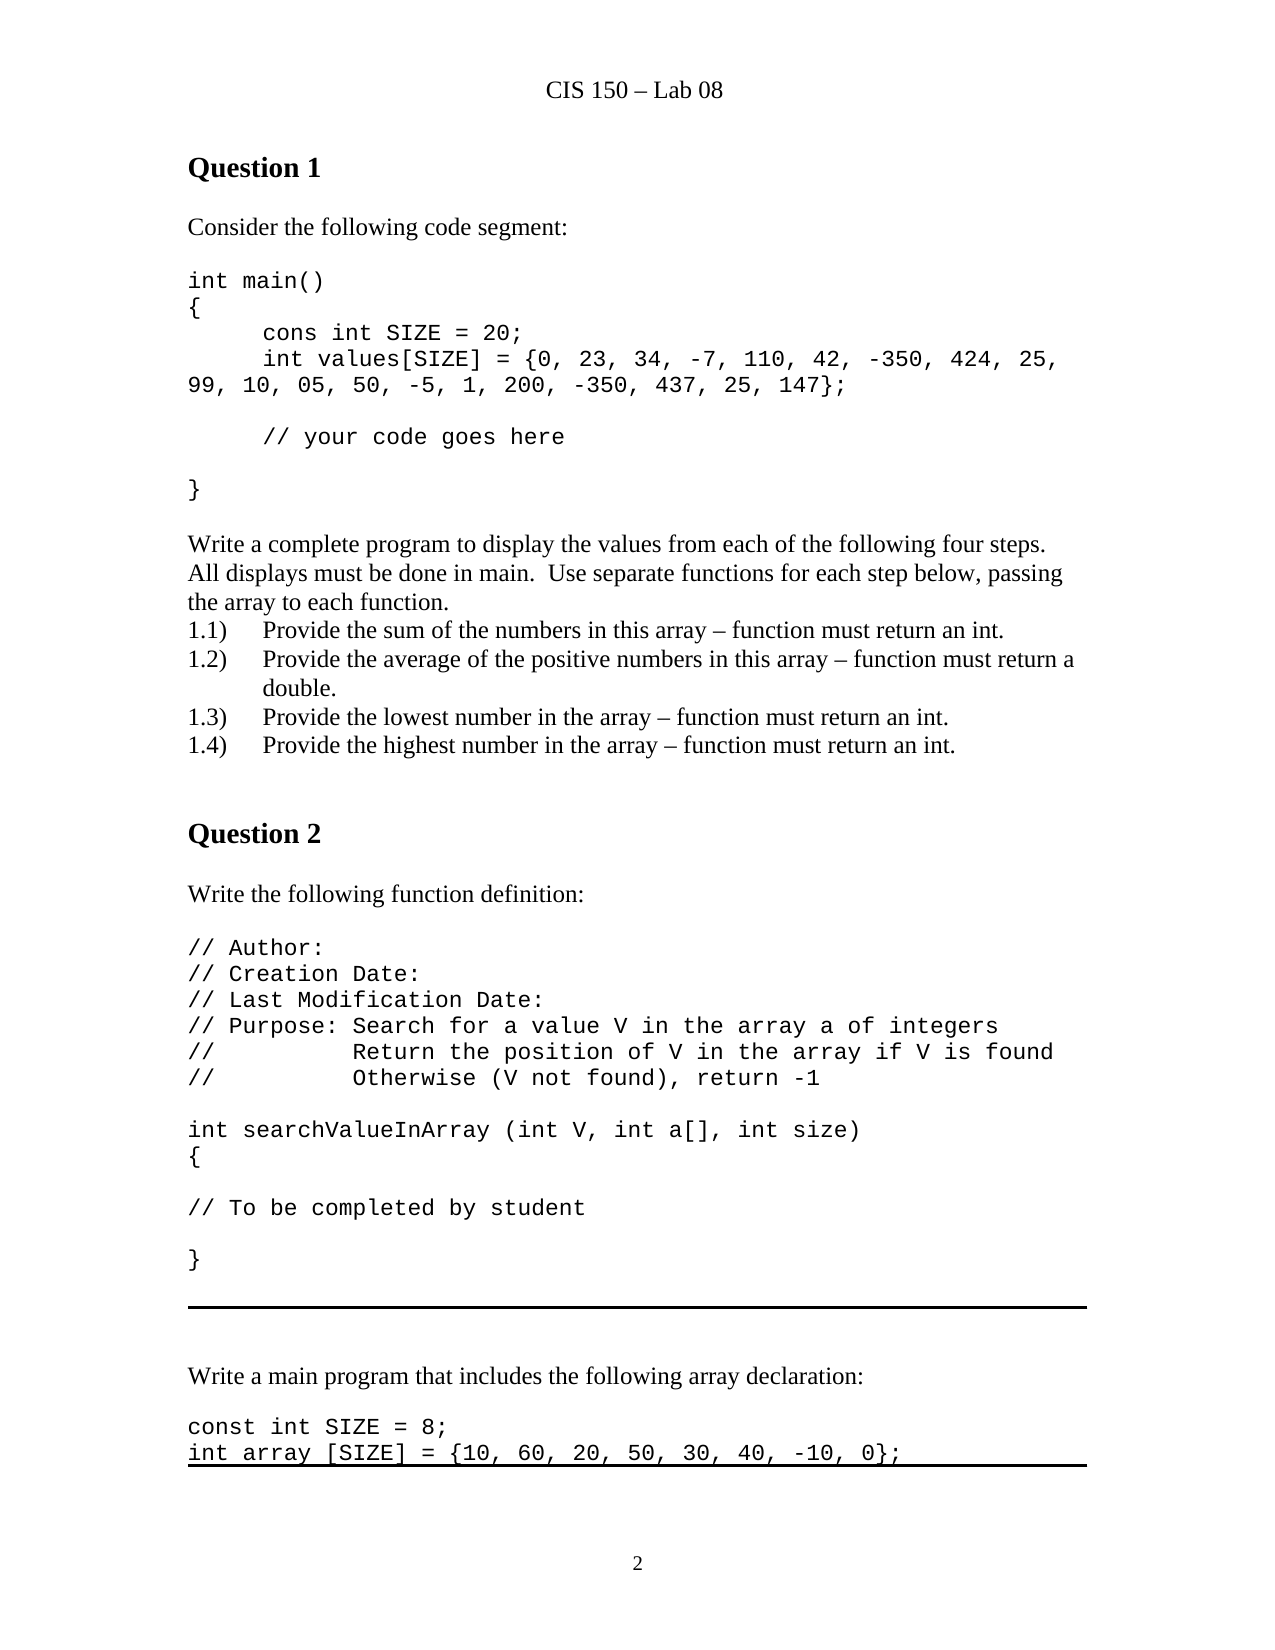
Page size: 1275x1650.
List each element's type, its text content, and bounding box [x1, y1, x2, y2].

list Provide the highest number in the array – function must return an int. [187, 730, 1087, 759]
text } [187, 477, 1087, 503]
text Write a main program that includes the following array declaration: [187, 1361, 1087, 1389]
text const int SIZE = 8; [187, 1416, 1087, 1441]
text // Creation Date: [187, 962, 1087, 988]
text Consider the following code segment: [187, 212, 1087, 241]
text int array [SIZE] = {10, 60, 20, 50, 30, 40, -10, 0}; [187, 1441, 1087, 1467]
list Provide the average of the positive numbers in this array – function must return a double. [187, 644, 1087, 702]
subtitle Question 2 [187, 817, 1087, 850]
text Write a complete program to display the values from each of the following four steps. All displays must be done in main. Use separate functions for each step below, passing the array to each function. [187, 529, 1087, 615]
text Write the following function definition: [187, 879, 1087, 908]
text cons int SIZE = 20; [187, 322, 1087, 348]
text int values[SIZE] = {0, 23, 34, -7, 110, 42, -350, 424, 25, 99, 10, 05, 50, -5, 1, 200, -350, 437, 25, 147}; [187, 348, 1087, 399]
subtitle Question 1 [187, 150, 1087, 183]
text // Otherwise (V not found), return -1 [187, 1066, 1087, 1092]
text // Return the position of V in the array if V is found [187, 1040, 1087, 1066]
text // Author: [187, 936, 1087, 962]
text // Last Modification Date: [187, 988, 1087, 1014]
text int main() [187, 270, 1087, 296]
text int searchValueInArray (int V, int a[], int size) [187, 1118, 1087, 1144]
text { [187, 296, 1087, 322]
list Provide the lowest number in the array – function must return an int. [187, 702, 1087, 730]
text { [187, 1144, 1087, 1170]
text // Purpose: Search for a value V in the array a of integers [187, 1014, 1087, 1040]
text // your code goes here [187, 425, 1087, 451]
text // To be completed by student [187, 1196, 1087, 1222]
list Provide the sum of the numbers in this array – function must return an int. [187, 615, 1087, 644]
text } [187, 1248, 1087, 1274]
